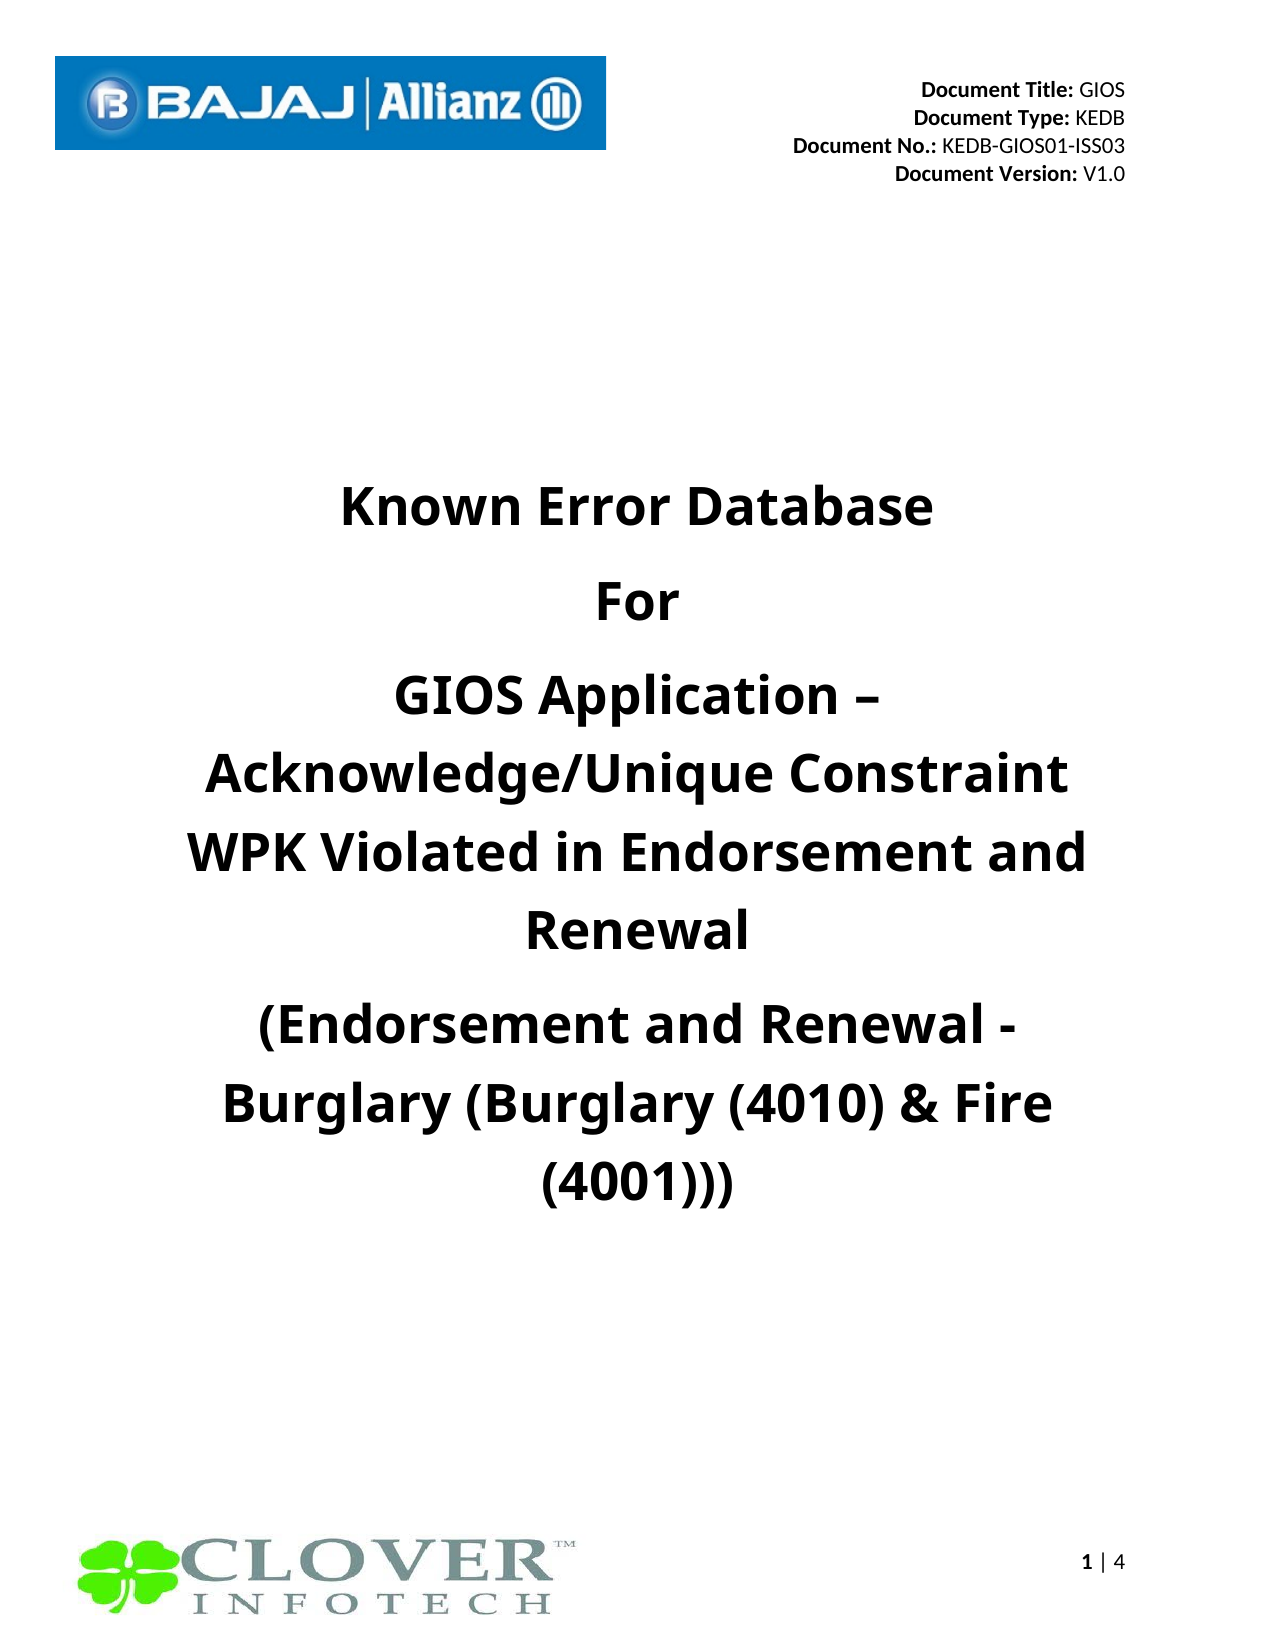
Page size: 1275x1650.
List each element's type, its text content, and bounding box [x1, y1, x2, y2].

text (Endorsement and Renewal - Burglary (Burglary (4010) & Fire (4001))) [150, 987, 1125, 1216]
picture [62, 1522, 591, 1628]
text GIOS Application – Acknowledge/Unique Constraint WPK Violated in Endorsement and Renewal [150, 658, 1125, 965]
text Known Error Database [150, 468, 1125, 541]
picture [55, 56, 607, 150]
text For [150, 563, 1125, 636]
